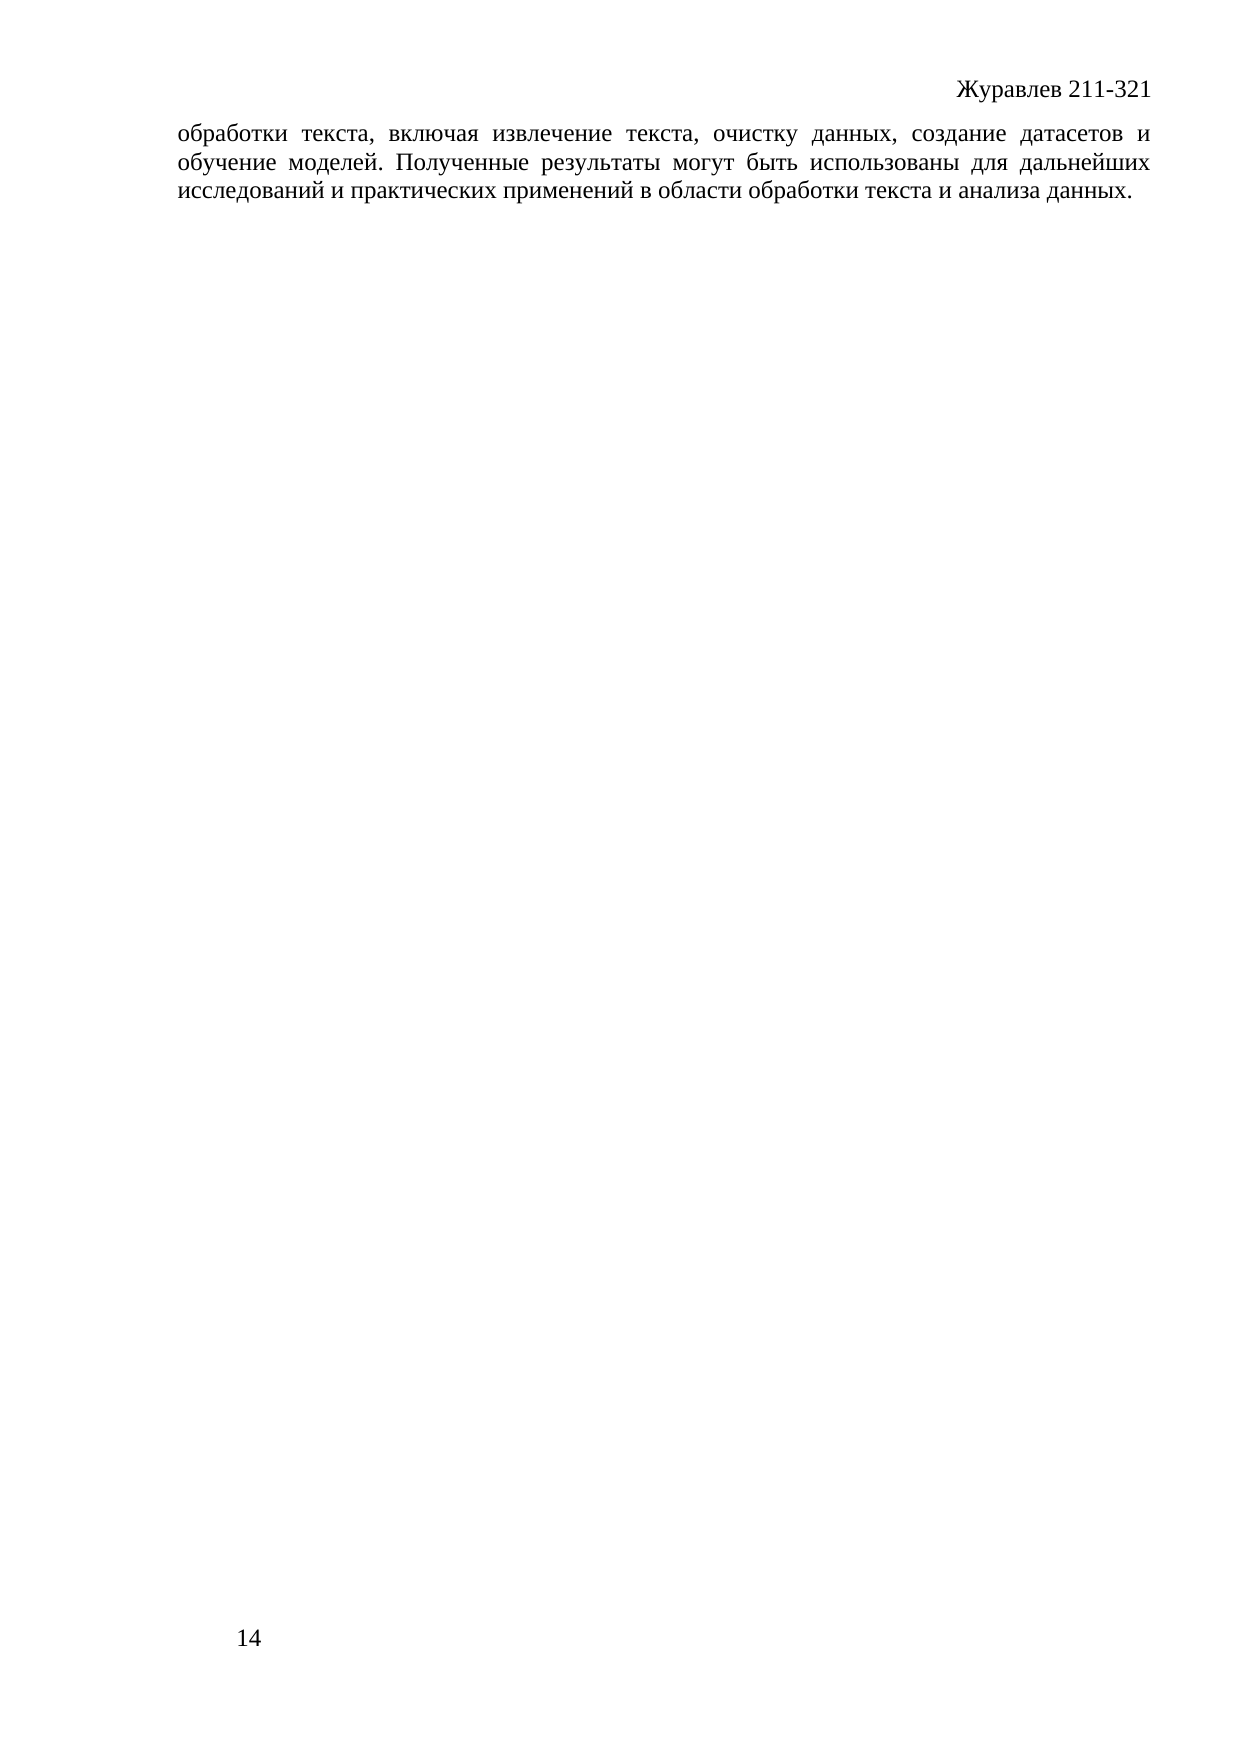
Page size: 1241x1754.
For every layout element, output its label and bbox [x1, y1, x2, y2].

text [177, 118, 1152, 204]
